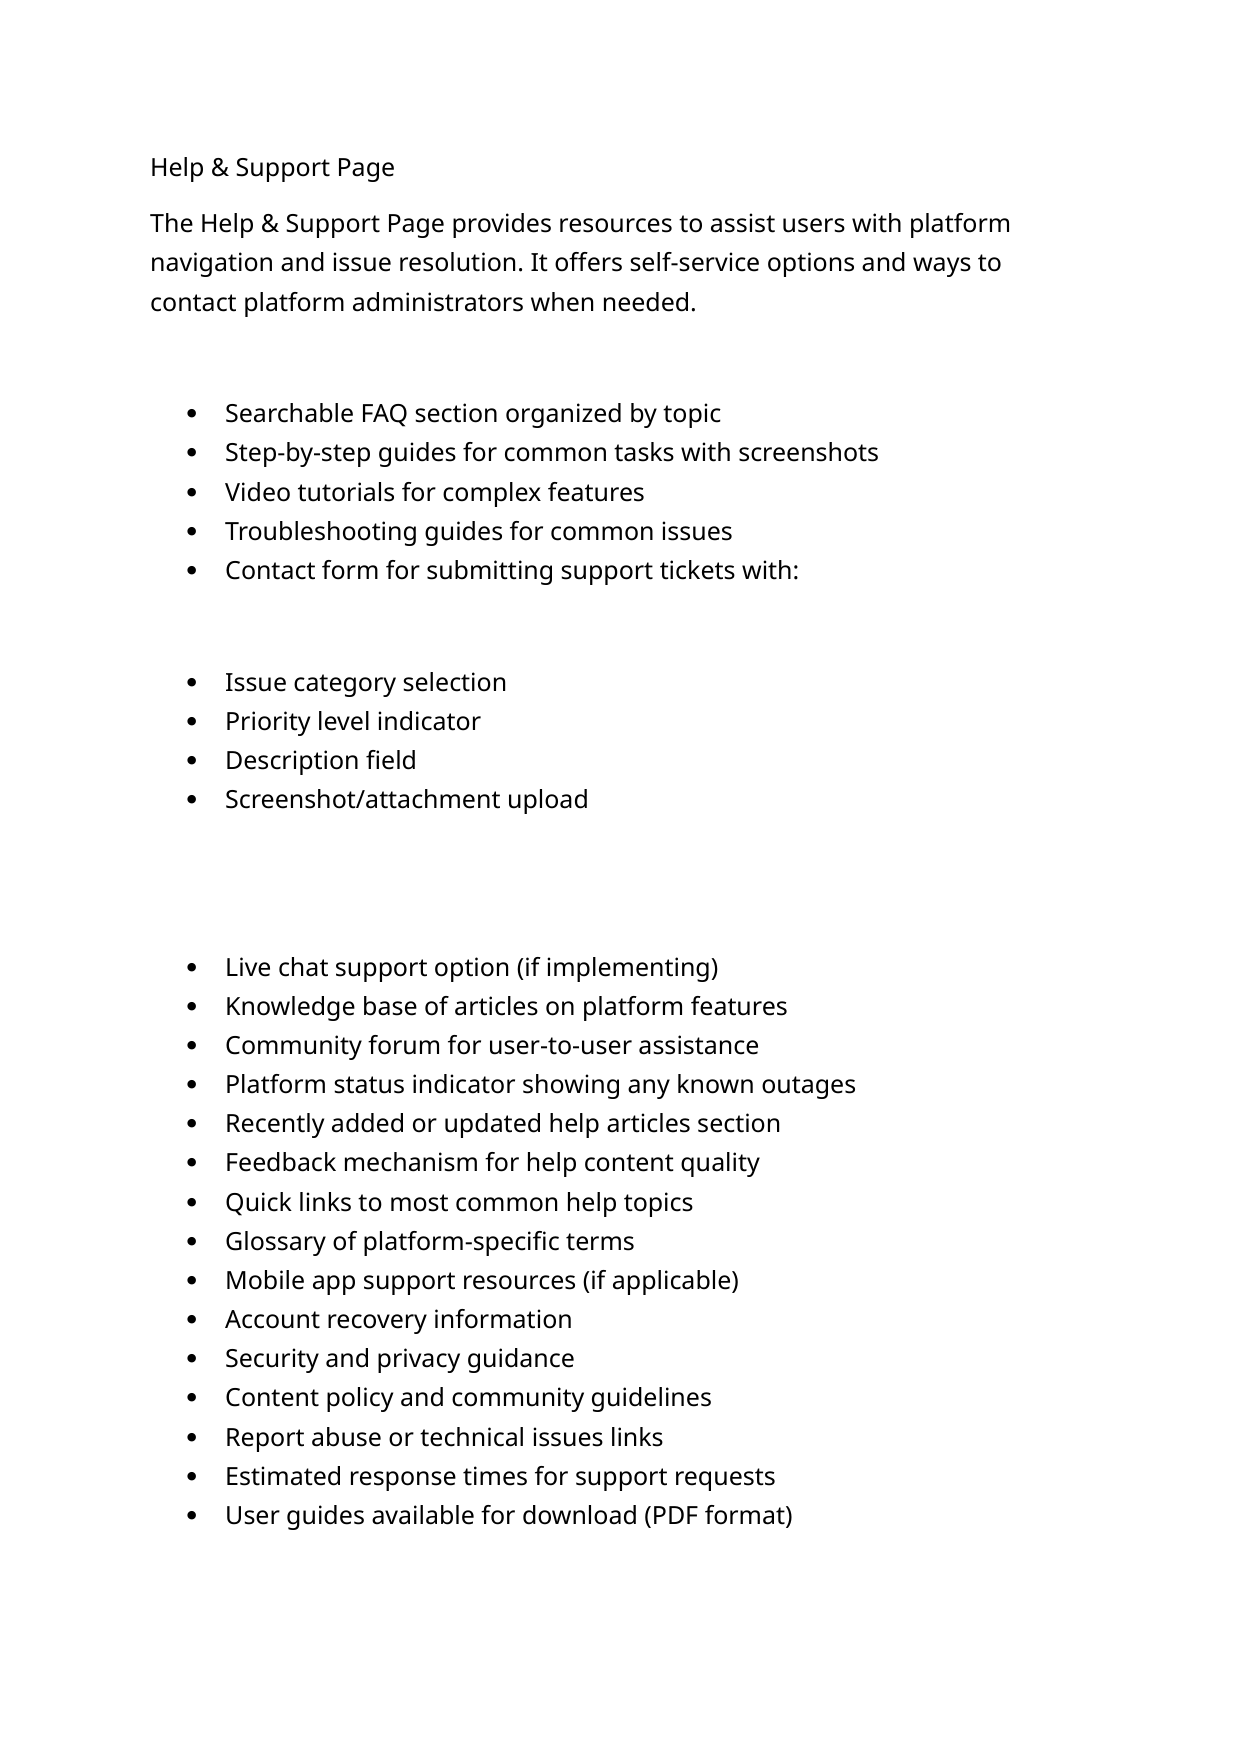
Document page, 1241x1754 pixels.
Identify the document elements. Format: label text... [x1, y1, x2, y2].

list Recently added or updated help articles section [187, 1106, 1090, 1140]
list Mobile app support resources (if applicable) [187, 1262, 1090, 1297]
list Quick links to most common help topics [187, 1184, 1090, 1218]
list Video tutorials for complex features [187, 474, 1090, 508]
text Help & Support Page [150, 150, 1090, 184]
list Screenshot/attachment upload [187, 782, 1090, 816]
list Content policy and community guidelines [187, 1380, 1090, 1414]
list Platform status indicator showing any known outages [187, 1067, 1090, 1101]
list Live chat support option (if implementing) [187, 949, 1090, 983]
list Description field [187, 742, 1090, 777]
list Issue category selection [187, 664, 1090, 698]
list Estimated response times for support requests [187, 1458, 1090, 1492]
list Account recovery information [187, 1302, 1090, 1336]
list Community forum for user-to-user assistance [187, 1027, 1090, 1062]
list Contact form for submitting support tickets with: [187, 552, 1090, 587]
list Security and privacy guidance [187, 1341, 1090, 1375]
list Report abuse or technical issues links [187, 1419, 1090, 1453]
list Feedback mechanism for help content quality [187, 1145, 1090, 1179]
text The Help & Support Page provides resources to assist users with platform navigation and issue resolution. It offers self-service options and ways to contact platform administrators when needed. [150, 206, 1090, 318]
list Troubleshooting guides for common issues [187, 513, 1090, 547]
list Glossary of platform-specific terms [187, 1223, 1090, 1257]
list User guides available for download (PDF format) [187, 1497, 1090, 1532]
list Priority level indicator [187, 703, 1090, 737]
list Knowledge base of articles on platform features [187, 988, 1090, 1022]
list Searchable FAQ section organized by topic [187, 396, 1090, 430]
list Step-by-step guides for common tasks with screenshots [187, 435, 1090, 469]
